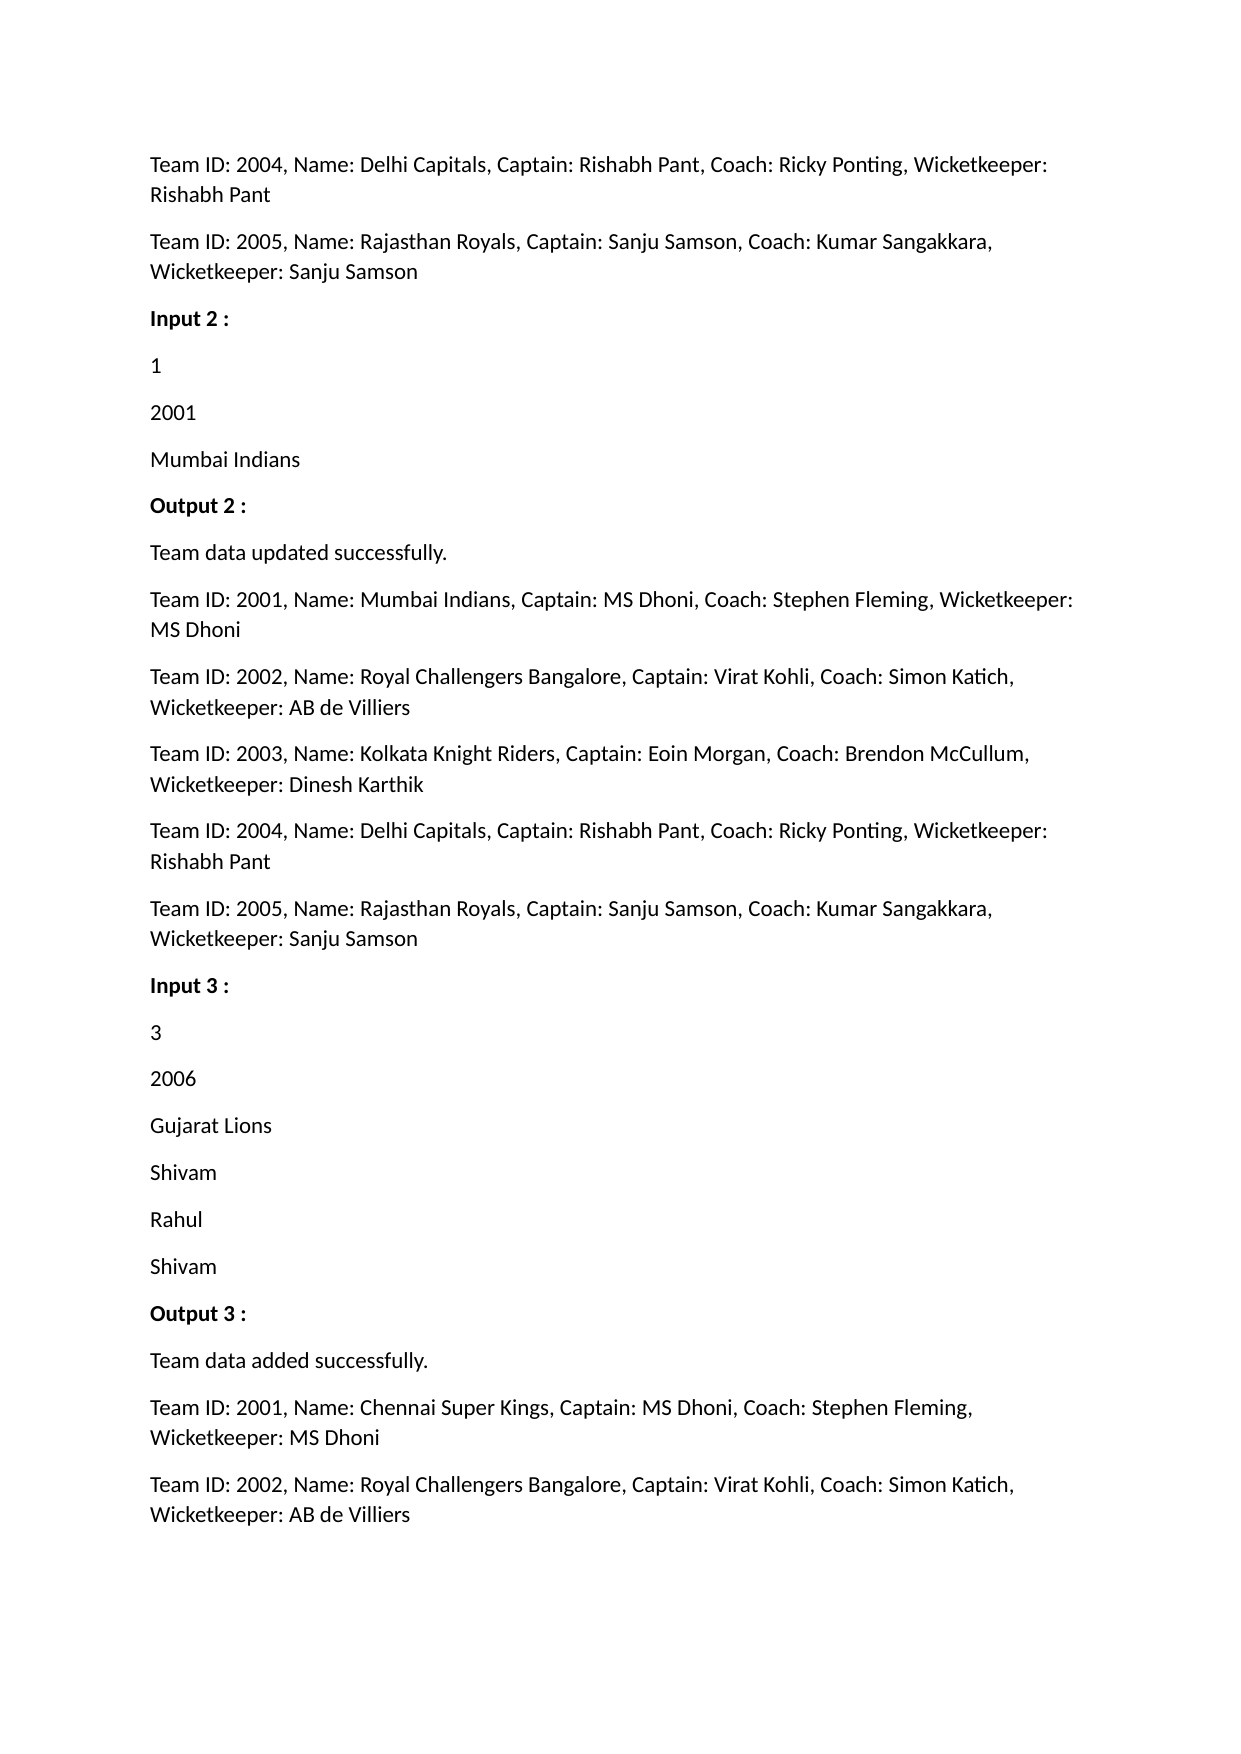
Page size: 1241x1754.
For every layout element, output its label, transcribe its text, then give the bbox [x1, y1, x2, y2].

text Team ID: 2001, Name: Chennai Super Kings, Captain: MS Dhoni, Coach: Stephen Fleming, Wicketkeeper: MS Dhoni [150, 1393, 1090, 1451]
text Team ID: 2002, Name: Royal Challengers Bangalore, Captain: Virat Kohli, Coach: Simon Katich, Wicketkeeper: AB de Villiers [150, 662, 1090, 721]
text Team data updated successfully. [150, 538, 1090, 567]
text Shivam [150, 1252, 1090, 1280]
text 3 [150, 1018, 1090, 1046]
text Team ID: 2001, Name: Mumbai Indians, Captain: MS Dhoni, Coach: Stephen Fleming, Wicketkeeper: MS Dhoni [150, 585, 1090, 644]
text Mumbai Indians [150, 445, 1090, 473]
text Team ID: 2004, Name: Delhi Capitals, Captain: Rishabh Pant, Coach: Ricky Ponting, Wicketkeeper: Rishabh Pant [150, 150, 1090, 208]
text Team ID: 2002, Name: Royal Challengers Bangalore, Captain: Virat Kohli, Coach: Simon Katich, Wicketkeeper: AB de Villiers [150, 1470, 1090, 1528]
text Team ID: 2003, Name: Kolkata Knight Riders, Captain: Eoin Morgan, Coach: Brendon McCullum, Wicketkeeper: Dinesh Karthik [150, 739, 1090, 798]
text Gujarat Lions [150, 1111, 1090, 1139]
text Output 3 : [150, 1299, 1090, 1327]
text Input 2 : [150, 304, 1090, 332]
text Team ID: 2005, Name: Rajasthan Royals, Captain: Sanju Samson, Coach: Kumar Sangakkara, Wicketkeeper: Sanju Samson [150, 227, 1090, 285]
text Team data added successfully. [150, 1346, 1090, 1374]
text 1 [150, 351, 1090, 379]
text 2006 [150, 1064, 1090, 1093]
text Input 3 : [150, 971, 1090, 999]
text Team ID: 2004, Name: Delhi Capitals, Captain: Rishabh Pant, Coach: Ricky Ponting, Wicketkeeper: Rishabh Pant [150, 817, 1090, 875]
text Shivam [150, 1158, 1090, 1186]
text 2001 [150, 398, 1090, 426]
text Team ID: 2005, Name: Rajasthan Royals, Captain: Sanju Samson, Coach: Kumar Sangakkara, Wicketkeeper: Sanju Samson [150, 894, 1090, 952]
text Rahul [150, 1205, 1090, 1233]
text Output 2 : [150, 492, 1090, 520]
